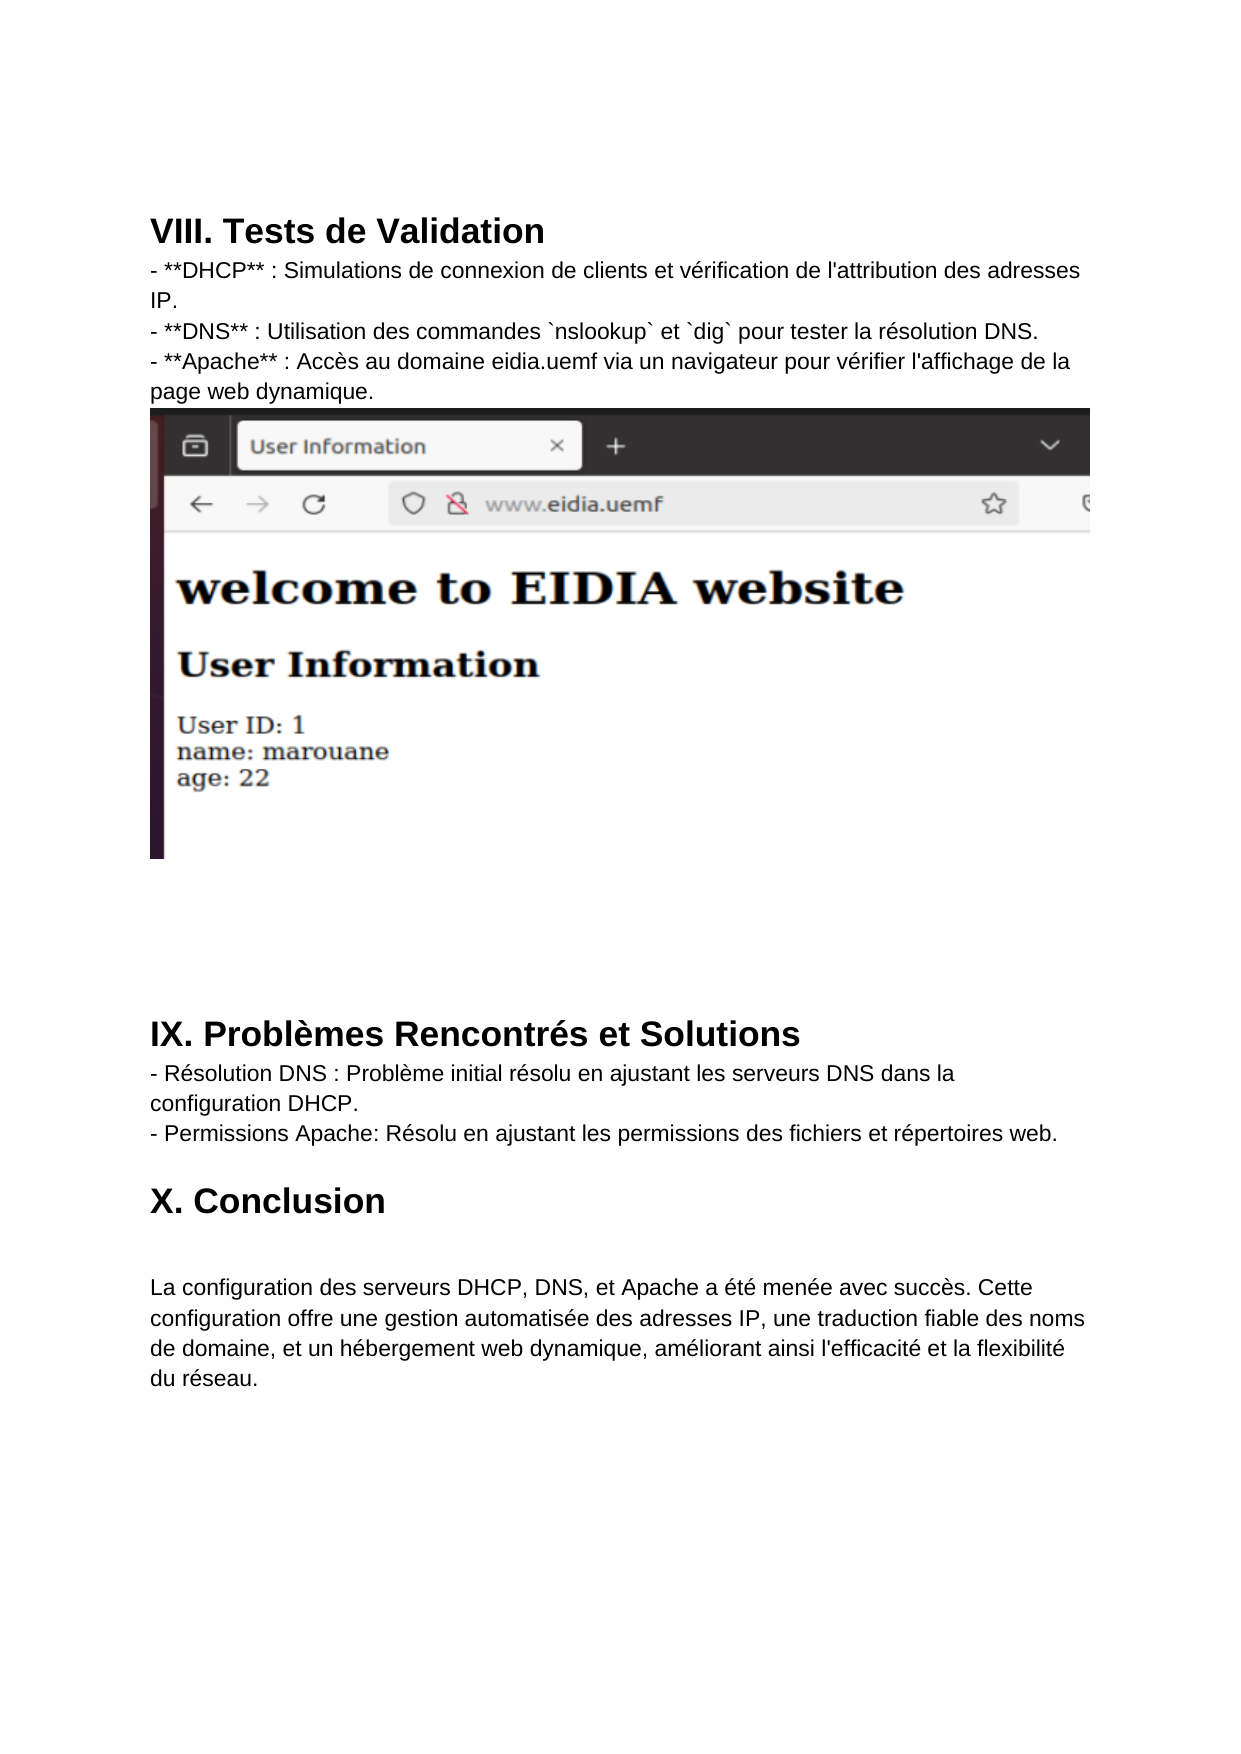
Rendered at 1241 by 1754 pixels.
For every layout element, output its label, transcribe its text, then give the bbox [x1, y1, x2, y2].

text - **Apache** : Accès au domaine eidia.uemf via un navigateur pour vérifier l'affichage de la page web dynamique. [150, 348, 1090, 408]
text - Résolution DNS : Problème initial résolu en ajustant les serveurs DNS dans la configuration DHCP. [150, 1060, 1090, 1116]
text VIII. Tests de Validation [150, 210, 1090, 251]
text - Permissions Apache: Résolu en ajustant les permissions des fichiers et répertoires web. [150, 1120, 1090, 1147]
text - **DNS** : Utilisation des commandes `nslookup` et `dig` pour tester la résolution DNS. [150, 318, 1090, 344]
text - **DHCP** : Simulations de connexion de clients et vérification de l'attribution des adresses IP. [150, 257, 1090, 314]
text La configuration des serveurs DHCP, DNS, et Apache a été menée avec succès. Cette configuration offre une gestion automatisée des adresses IP, une traduction fiable des noms de domaine, et un hébergement web dynamique, améliorant ainsi l'efficacité et la flexibilité du réseau. [150, 1274, 1090, 1391]
text X. Conclusion [150, 1181, 1090, 1221]
picture [150, 408, 1090, 859]
text IX. Problèmes Rencontrés et Solutions [150, 1013, 1090, 1054]
